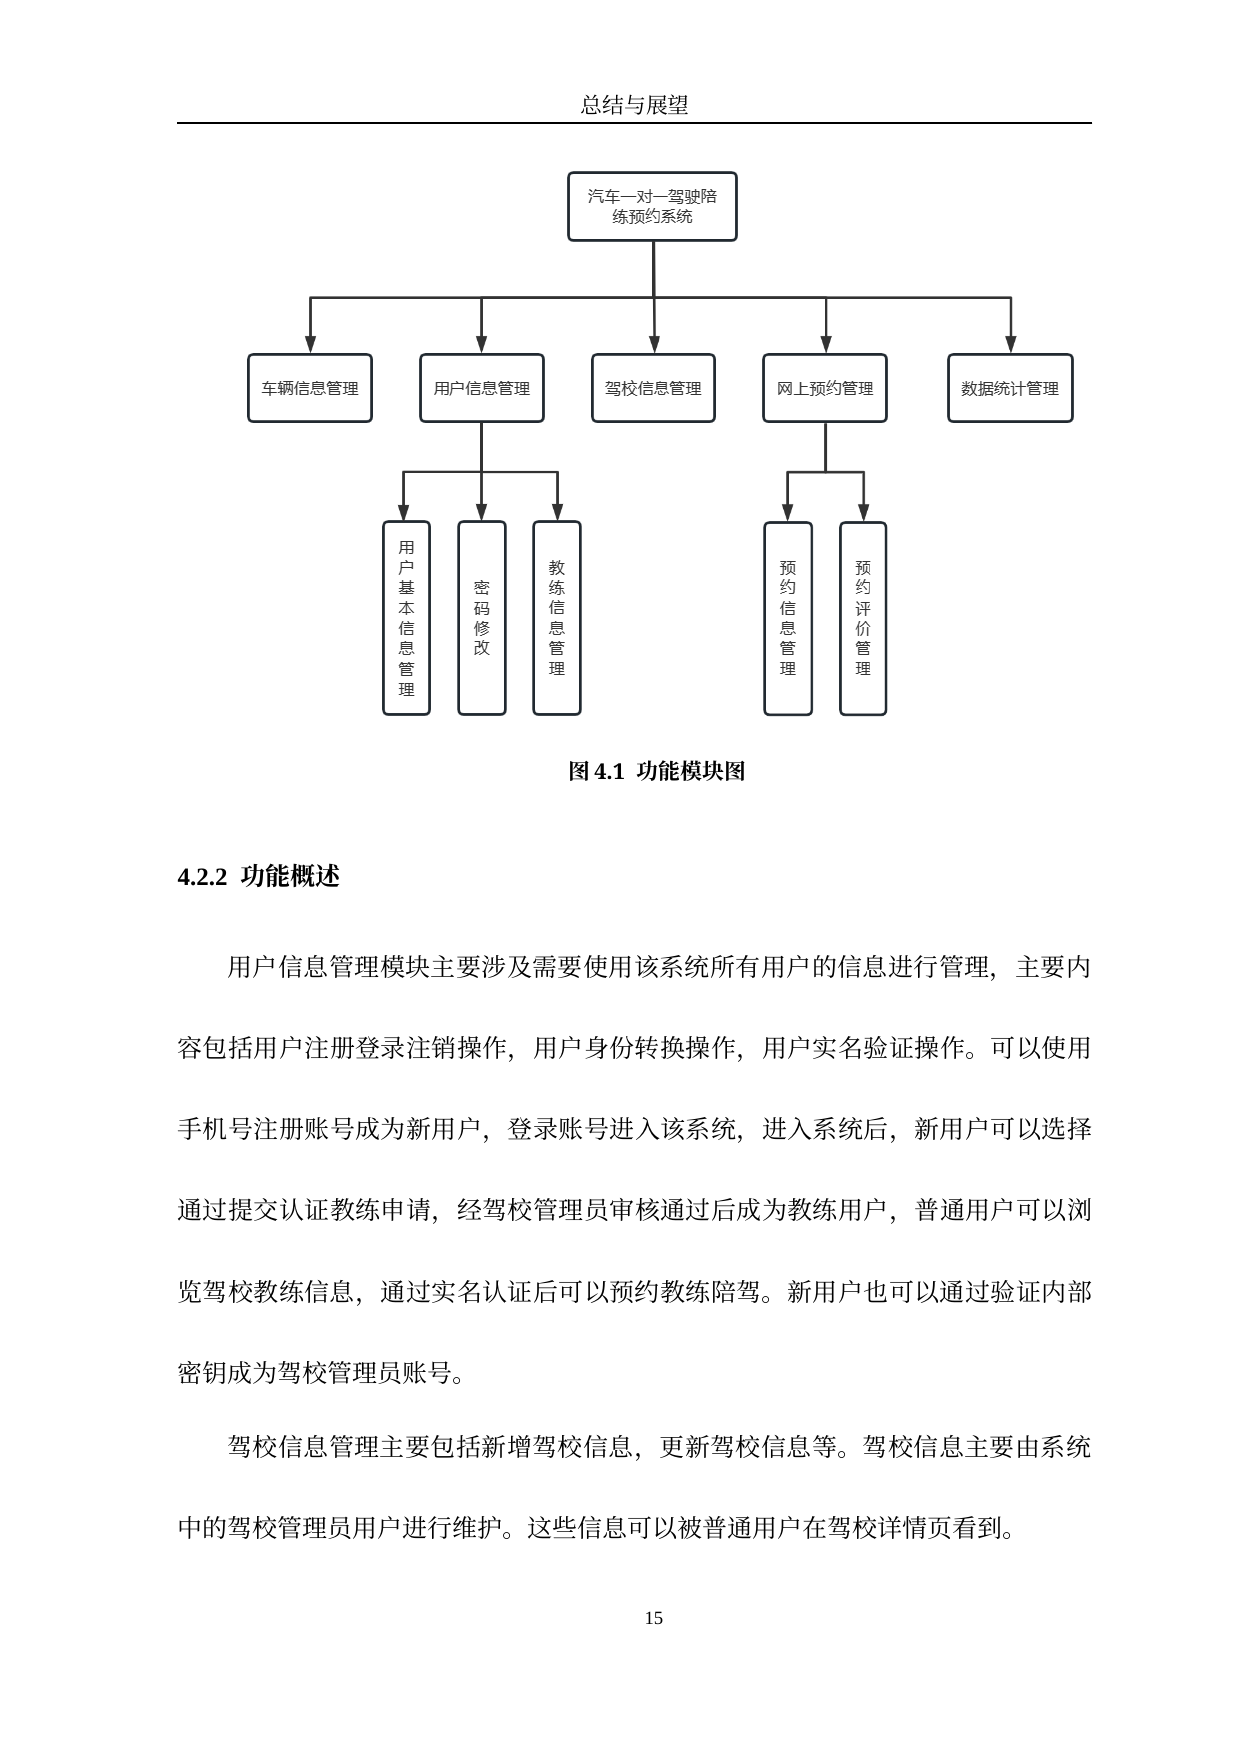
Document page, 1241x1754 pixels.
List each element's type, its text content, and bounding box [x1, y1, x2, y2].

picture [240, 162, 1080, 723]
text 用户信息管理模块主要涉及需要使用该系统所有用户的信息进行管理，主要内容包括用户注册登录注销操作，用户身份转换操作，用户实名验证操作。可以使用手机号注册账号成为新用户，登录账号进入该系统，进入系统后，新用户可以选择通过提交认证教练申请，经驾校管理员审核通过后成为教练用户，普通用户可以浏览驾校教练信息，通过实名认证后可以预约教练陪驾。新用户也可以通过验证内部密钥成为驾校管理员账号。 [177, 933, 1092, 1404]
text 驾校信息管理主要包括新增驾校信息，更新驾校信息等。驾校信息主要由系统中的驾校管理员用户进行维护。这些信息可以被普通用户在驾校详情页看到。 [177, 1413, 1092, 1559]
subtitle 4.2.2 功能概述 [177, 843, 1092, 908]
text 图4.1 功能模块图 [177, 754, 1092, 787]
